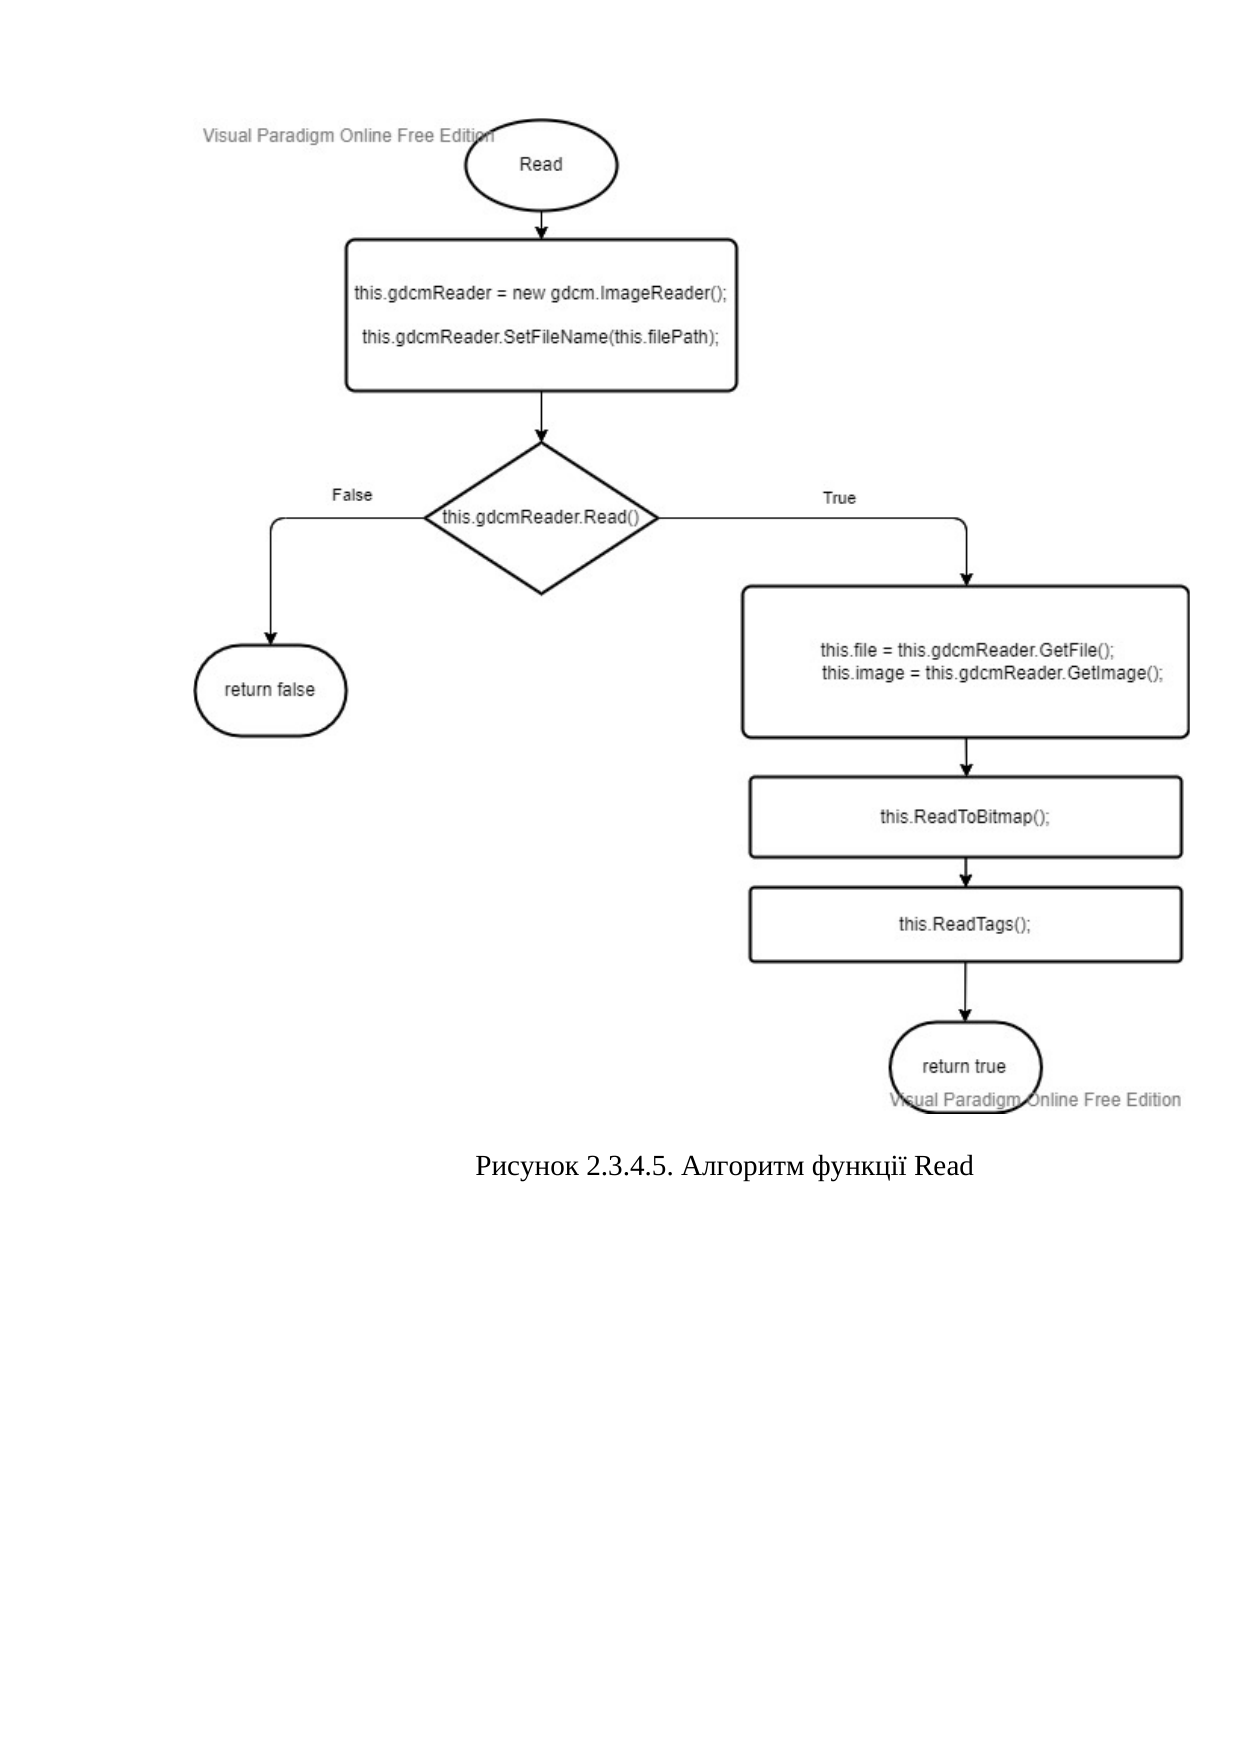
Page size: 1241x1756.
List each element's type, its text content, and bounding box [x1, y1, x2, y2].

picture [193, 118, 1190, 1114]
list Рисунок 2.3.4.5. Алгоритм функції Read [268, 1148, 1181, 1181]
